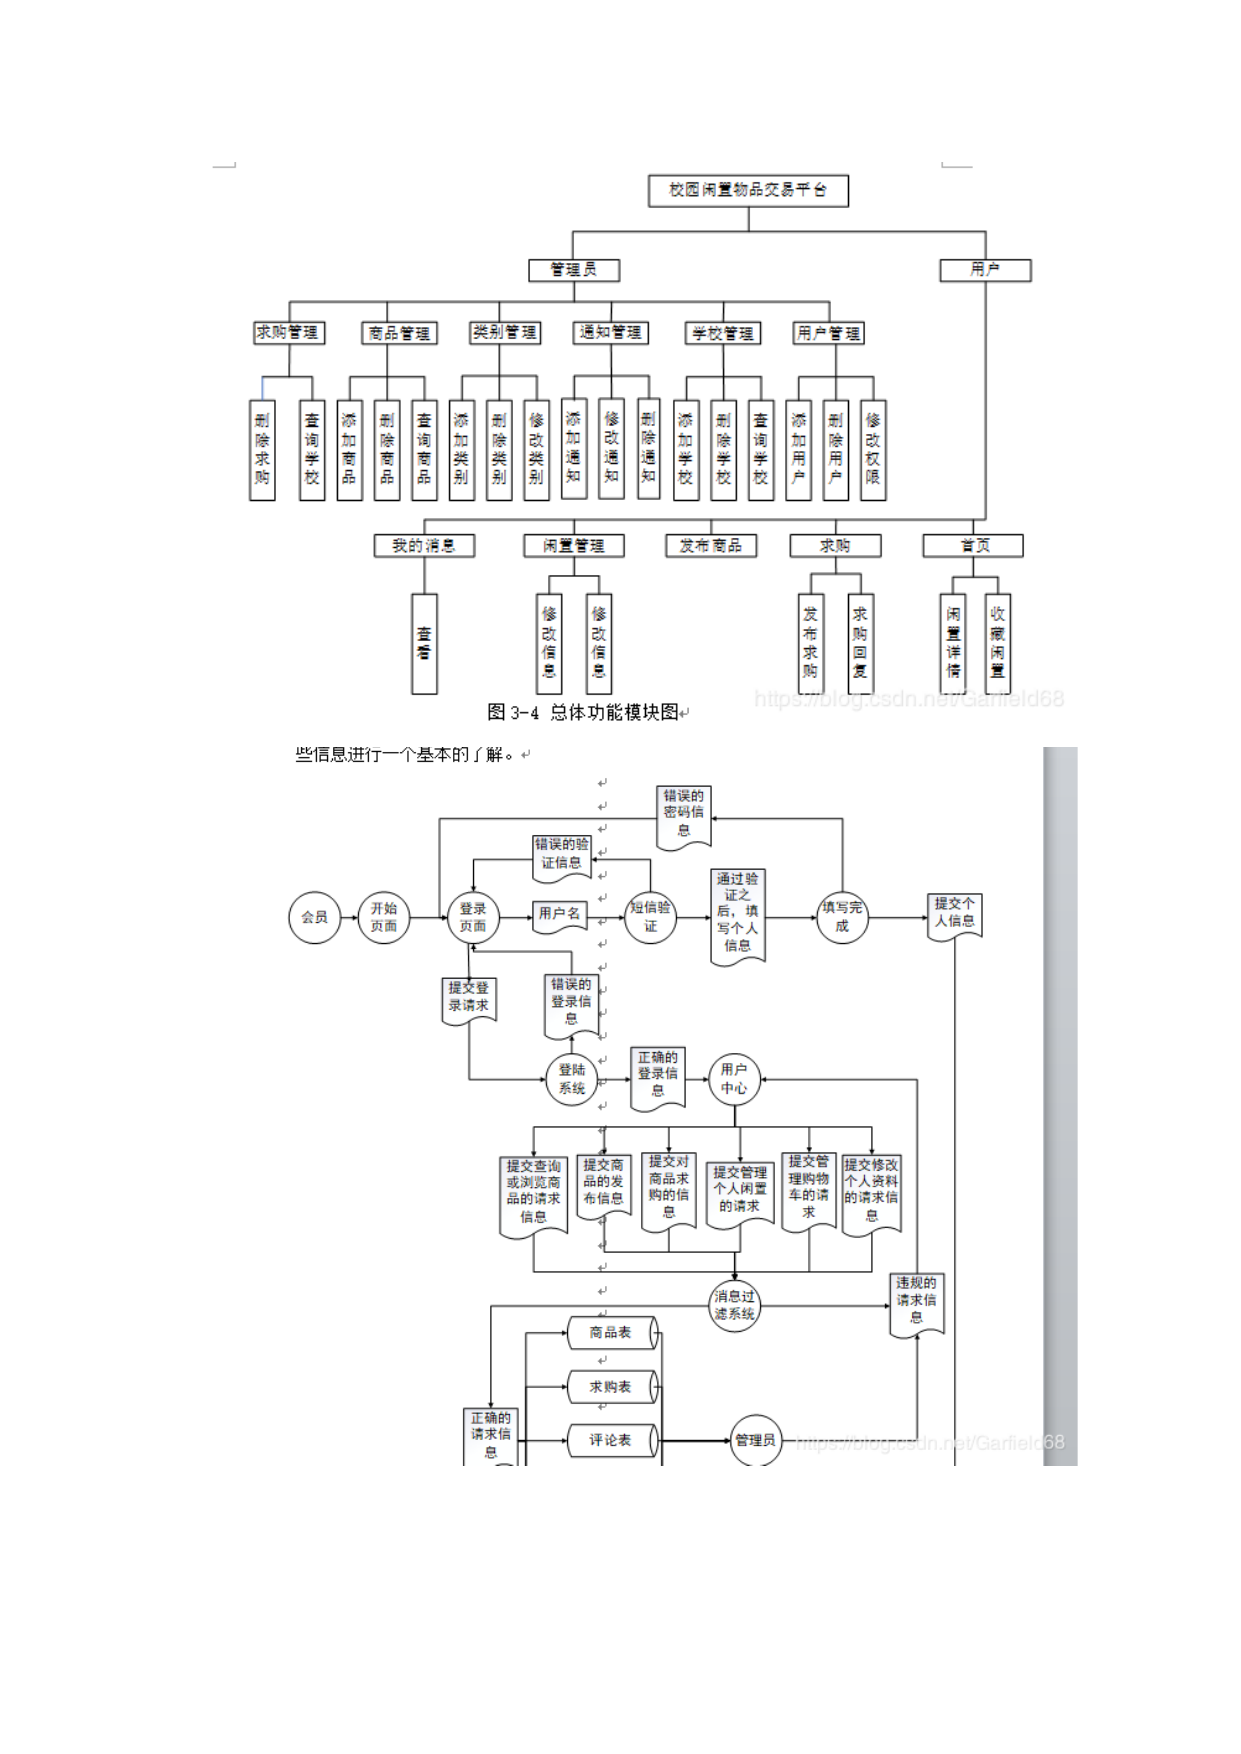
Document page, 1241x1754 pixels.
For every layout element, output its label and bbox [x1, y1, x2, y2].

picture [212, 747, 1078, 1466]
picture [212, 162, 1078, 725]
